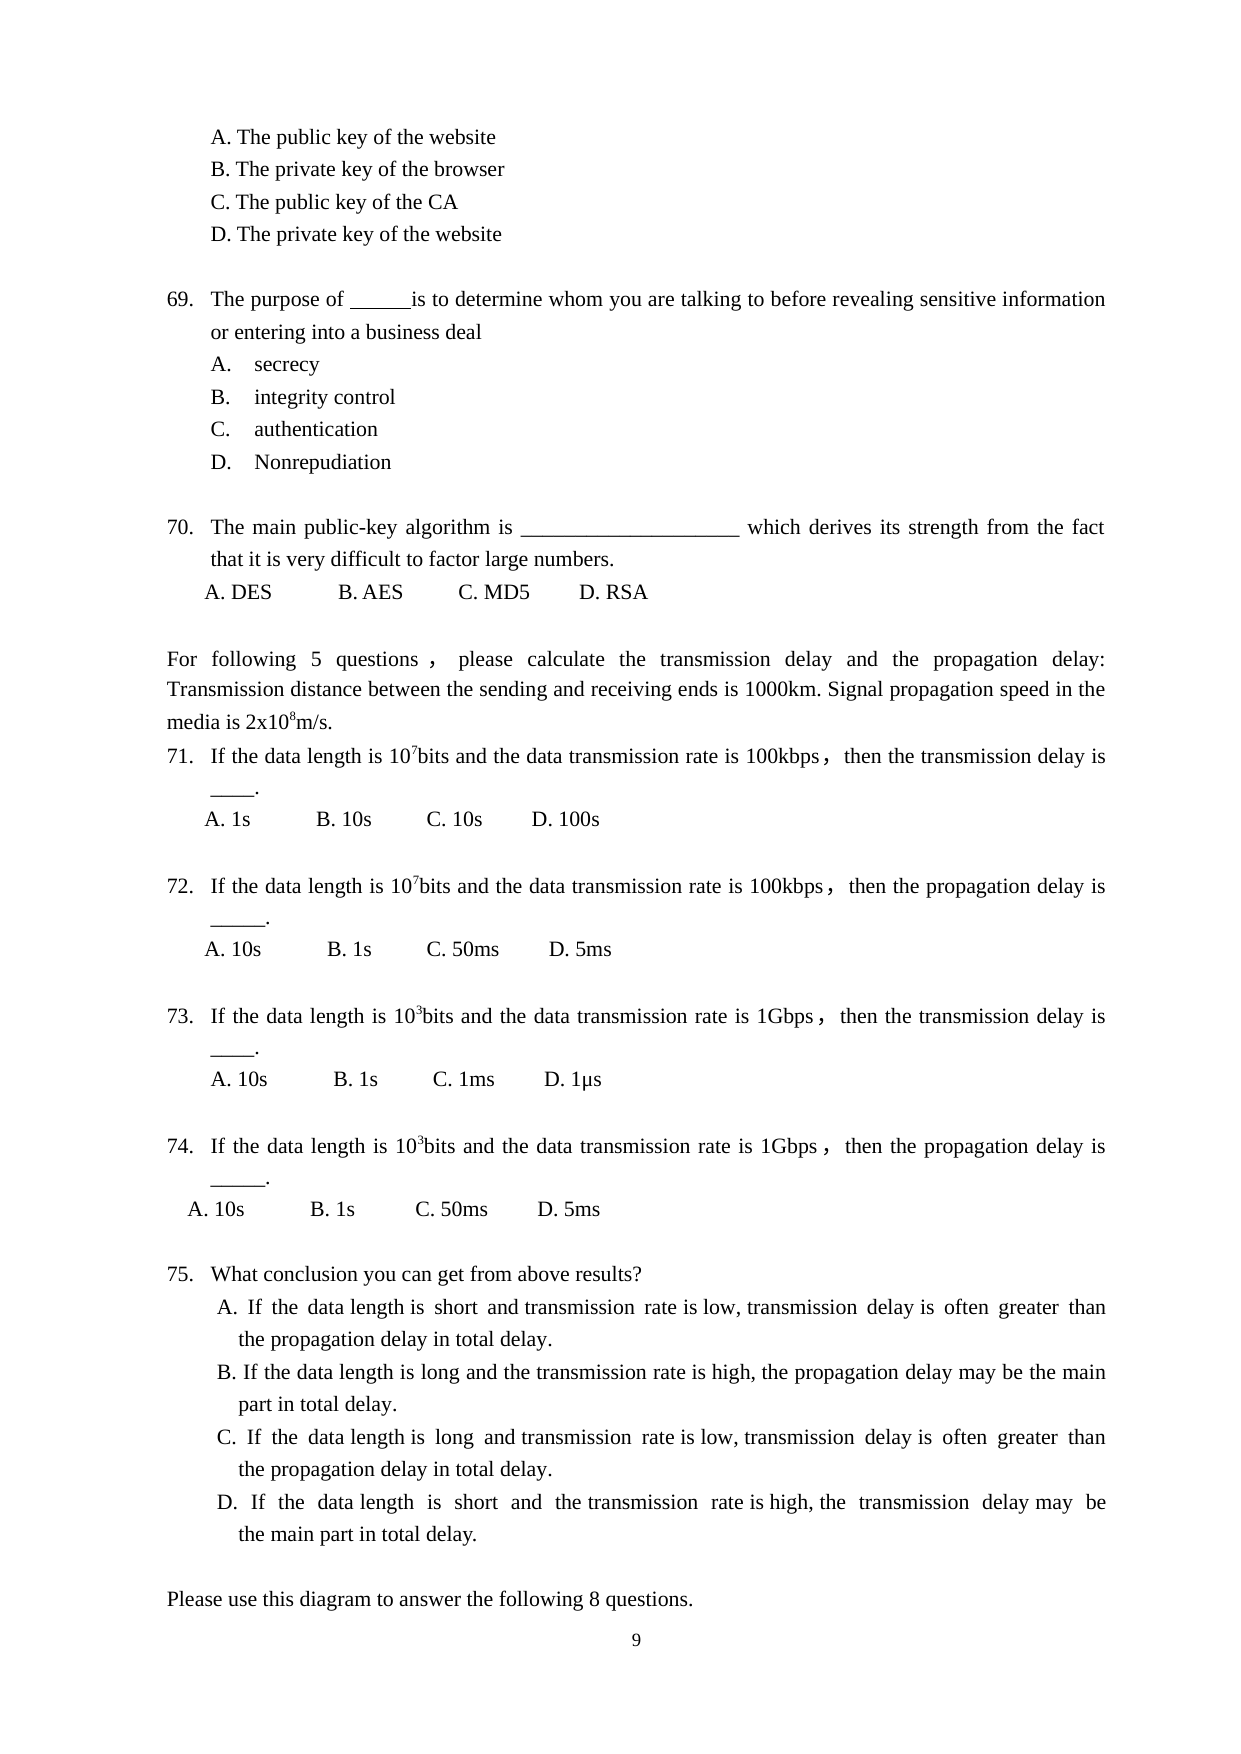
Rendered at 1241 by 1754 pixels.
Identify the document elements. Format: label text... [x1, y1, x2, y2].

text For following 5 questions，please calculate the transmission delay and the propagation delay: Transmission distance between the sending and receiving ends is 1000km. Signal propagation speed in the media is 2x108m/s. [167, 640, 1106, 738]
text A. 10s B. 1s C. 1ms D. 1μs [167, 1063, 1106, 1095]
list If the data length is 107bits and the data transmission rate is 100kbps，then the propagation delay is _____. [167, 868, 1106, 933]
text A. DES B. AES C. MD5 D. RSA [204, 575, 1106, 608]
text A. The public key of the website [210, 120, 1106, 153]
list If the data length is 103bits and the data transmission rate is 1Gbps，then the transmission delay is ____. [167, 998, 1106, 1063]
list If the data length is 103bits and the data transmission rate is 1Gbps，then the propagation delay is _____. [167, 1128, 1106, 1193]
text A. If the data length is short and transmission rate is low, transmission delay is often greater than the propagation delay in total delay. [217, 1290, 1106, 1355]
list The purpose of is to determine whom you are talking to before revealing sensitive information or entering into a business deal [167, 283, 1106, 348]
list integrity control [210, 380, 1106, 413]
text D. If the data length is short and the transmission rate is high, the transmission delay may be the main part in total delay. [217, 1485, 1106, 1550]
text C. If the data length is long and transmission rate is low, transmission delay is often greater than the propagation delay in total delay. [217, 1420, 1106, 1485]
list The main public-key algorithm is ____________________ which derives its strength from the fact that it is very difficult to factor large numbers. [167, 510, 1106, 575]
text A. 10s B. 1s C. 50ms D. 5ms [204, 933, 1106, 965]
list authentication [210, 413, 1106, 445]
list Nonrepudiation [210, 445, 1106, 478]
text A. 10s B. 1s C. 50ms D. 5ms [167, 1193, 1106, 1225]
text Please use this diagram to answer the following 8 questions. [167, 1583, 1106, 1615]
list secrecy [210, 348, 1106, 380]
list What conclusion you can get from above results? [167, 1258, 1106, 1290]
text B. The private key of the browser [210, 153, 1106, 185]
text D. The private key of the website [210, 218, 1106, 250]
text A. 1s B. 10s C. 10s D. 100s [204, 803, 1106, 835]
list If the data length is 107bits and the data transmission rate is 100kbps，then the transmission delay is ____. [167, 738, 1106, 803]
text B. If the data length is long and the transmission rate is high, the propagation delay may be the main part in total delay. [217, 1355, 1106, 1420]
text C. The public key of the CA [210, 185, 1106, 218]
